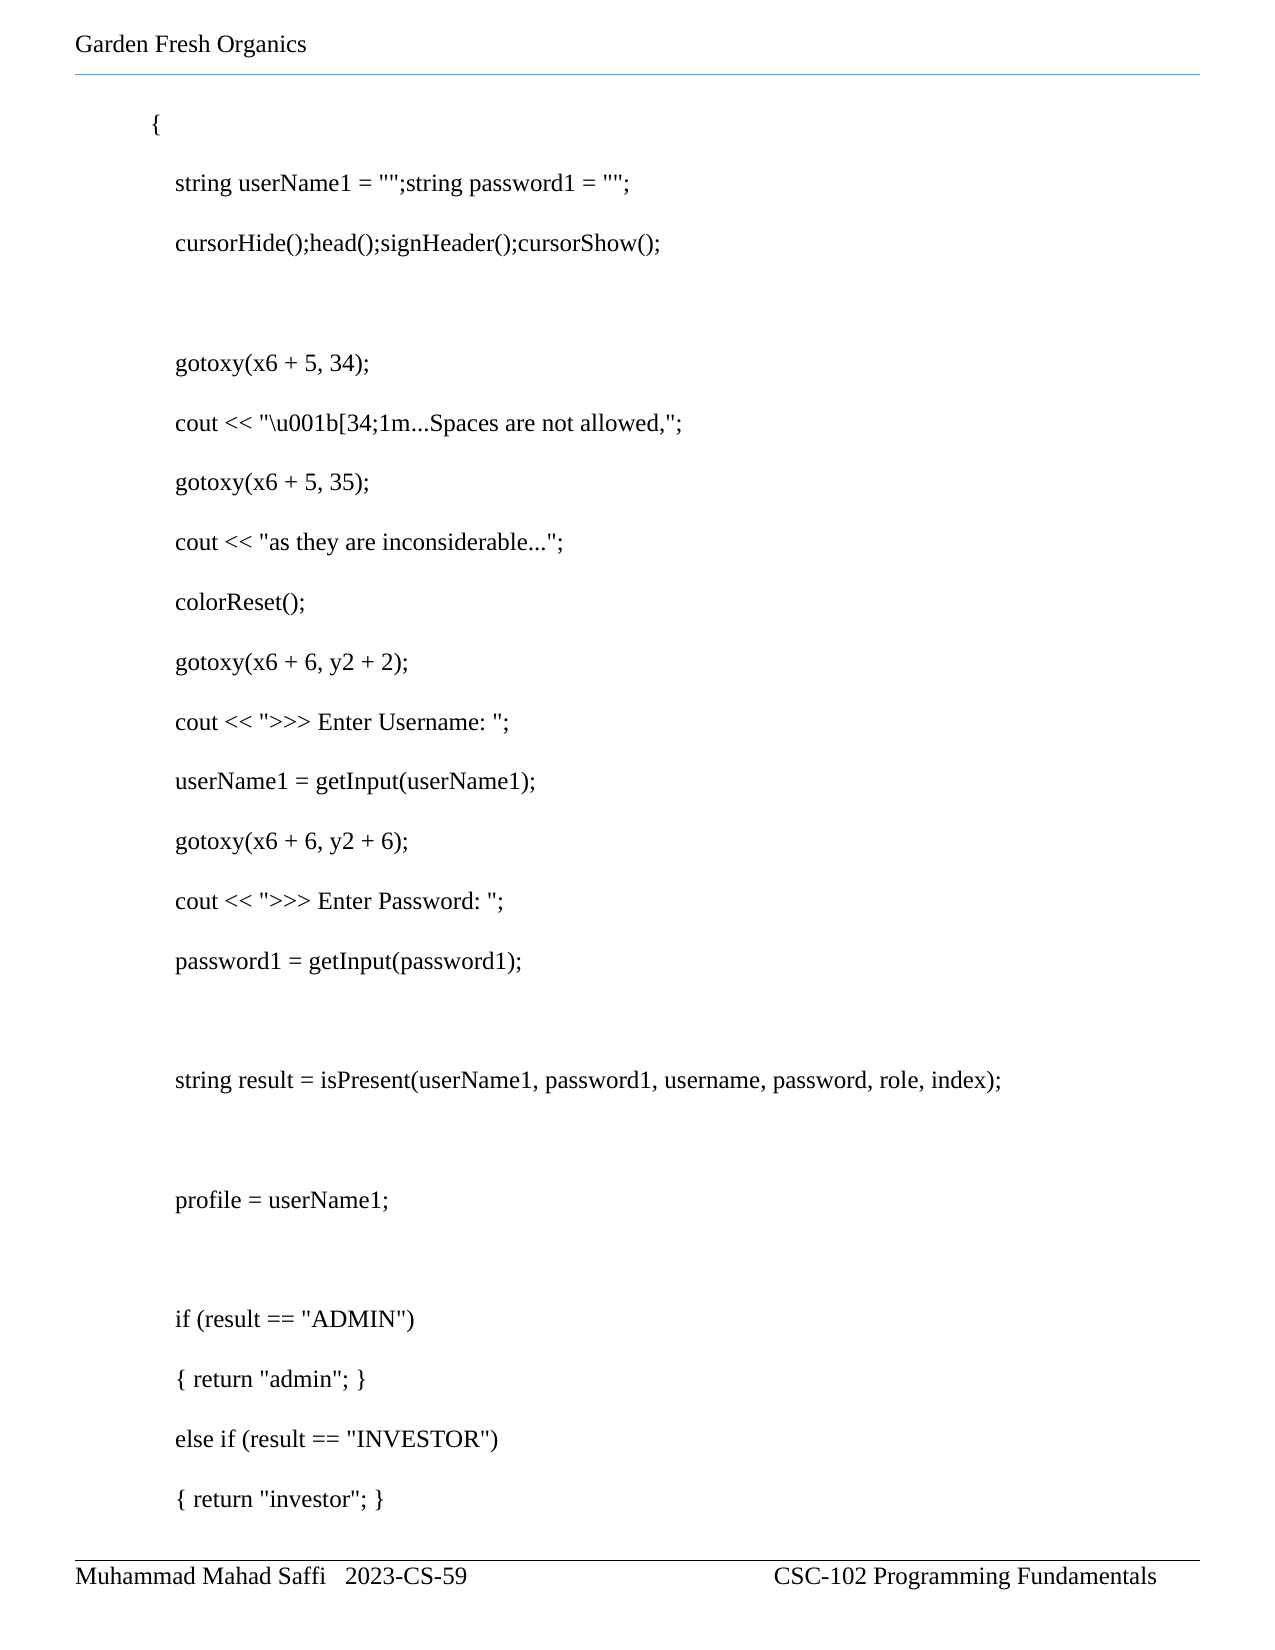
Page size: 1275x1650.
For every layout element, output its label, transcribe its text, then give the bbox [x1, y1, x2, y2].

text { return "admin"; } [150, 1364, 1200, 1393]
text gotoxy(x6 + 6, y2 + 6); [150, 826, 1200, 855]
text cout << ">>> Enter Password: "; [150, 886, 1200, 915]
text if (result == "ADMIN") [150, 1304, 1200, 1333]
text gotoxy(x6 + 5, 35); [150, 467, 1200, 496]
text { [150, 109, 1200, 137]
text gotoxy(x6 + 6, y2 + 2); [150, 647, 1200, 676]
text cursorHide();head();signHeader();cursorShow(); [150, 228, 1200, 257]
text profile = userName1; [150, 1185, 1200, 1214]
text cout << ">>> Enter Username: "; [150, 707, 1200, 735]
text { return "investor"; } [150, 1484, 1200, 1513]
text cout << "as they are inconsiderable..."; [150, 527, 1200, 556]
text else if (result == "INVESTOR") [150, 1424, 1200, 1453]
text colorReset(); [150, 587, 1200, 616]
text string userName1 = "";string password1 = ""; [150, 168, 1200, 197]
text password1 = getInput(password1); [150, 946, 1200, 974]
text string result = isPresent(userName1, password1, username, password, role, index); [150, 1065, 1200, 1094]
text userName1 = getInput(userName1); [150, 766, 1200, 795]
text gotoxy(x6 + 5, 34); [150, 348, 1200, 377]
text cout << "\u001b[34;1m...Spaces are not allowed,"; [150, 408, 1200, 436]
